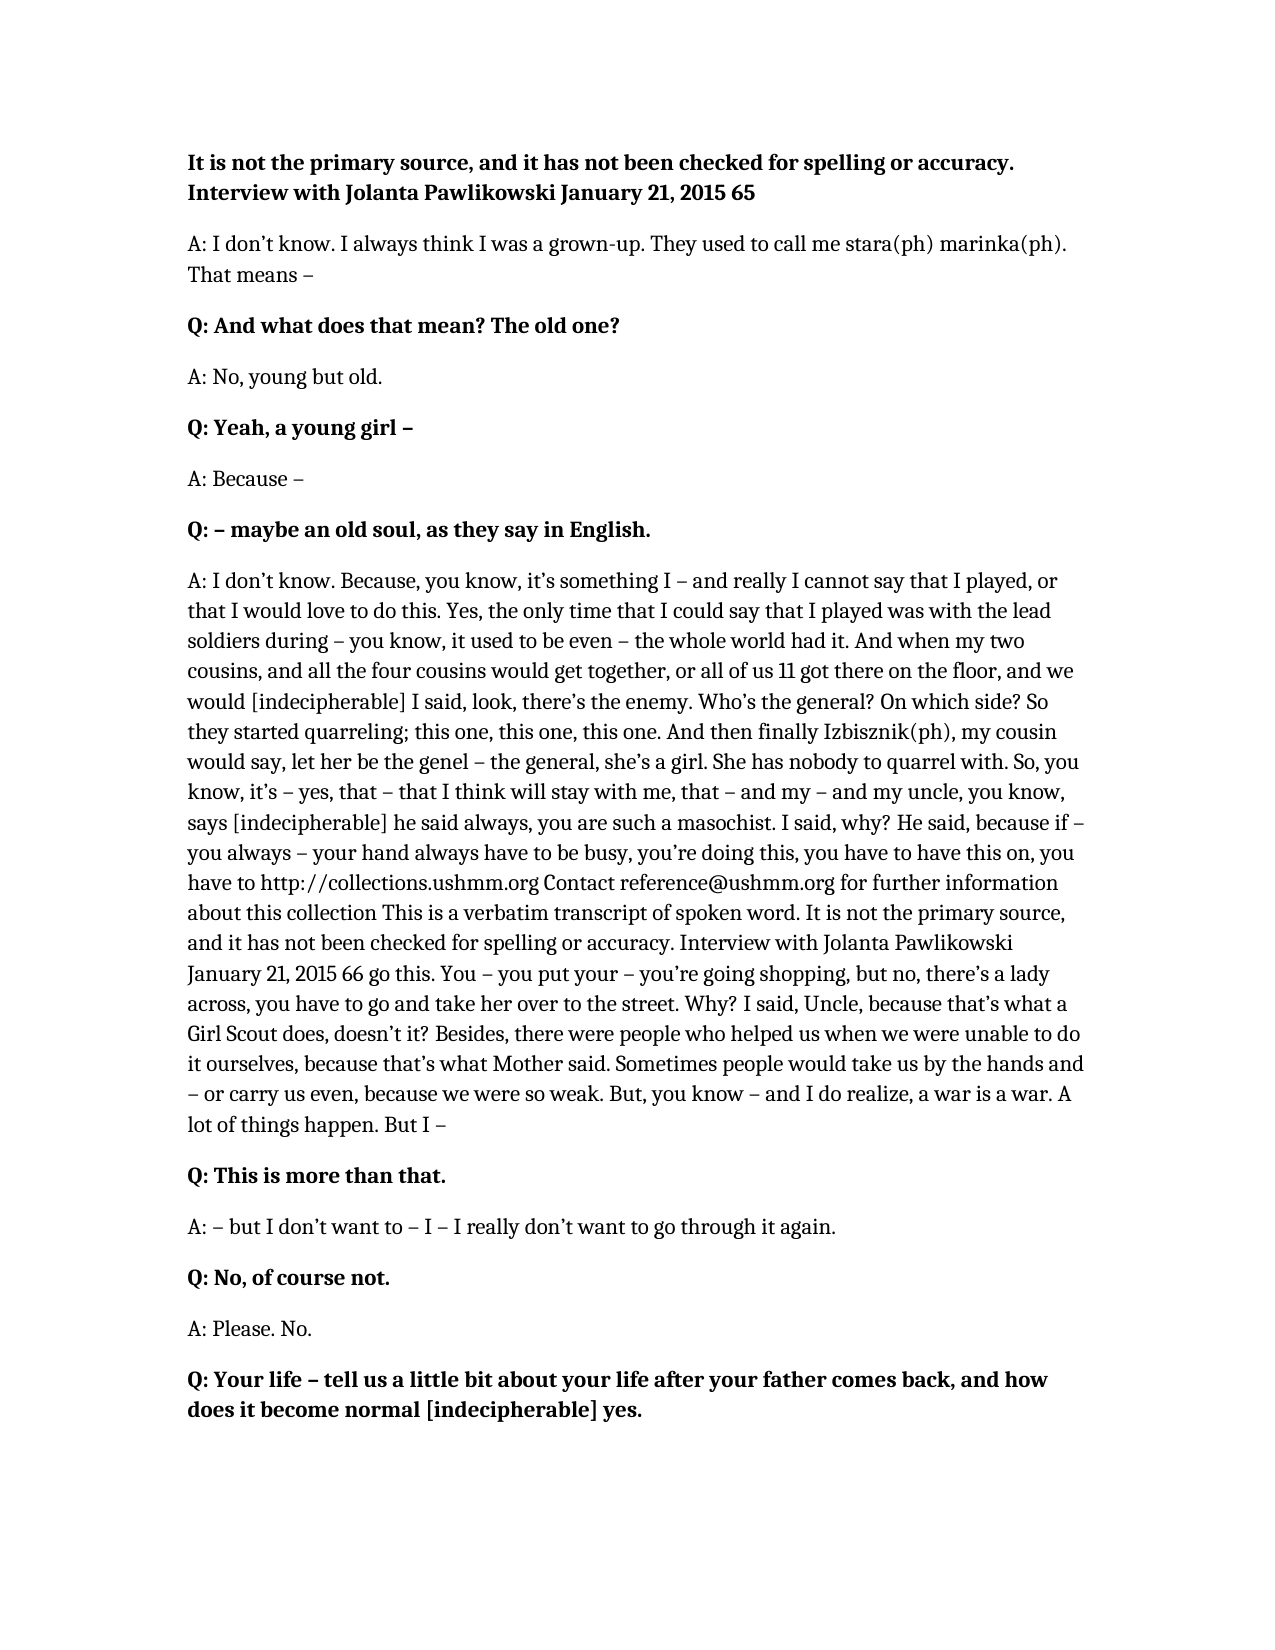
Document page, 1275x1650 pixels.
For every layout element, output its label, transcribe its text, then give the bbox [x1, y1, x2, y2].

text A: Because – [187, 466, 1087, 492]
text Q: Your life – tell us a little bit about your life after your father comes back, and how does it become normal [indecipherable] yes. [187, 1367, 1087, 1423]
text Q: Yeah, a young girl – [187, 414, 1087, 441]
text A: No, young but old. [187, 363, 1087, 390]
text Q: No, of course not. [187, 1264, 1087, 1291]
text A: I don’t know. I always think I was a grown-up. They used to call me stara(ph) marinka(ph). That means – [187, 231, 1087, 288]
text A: Please. No. [187, 1316, 1087, 1342]
text A: – but I don’t want to – I – I really don’t want to go through it again. [187, 1213, 1087, 1240]
text A: I don’t know. Because, you know, it’s something I – and really I cannot say that I played, or that I would love to do this. Yes, the only time that I could say that I played was with the lead soldiers during – you know, it used to be even – the whole world had it. And when my two cousins, and all the four cousins would get together, or all of us 11 got there on the floor, and we would [indecipherable] I said, look, there’s the enemy. Who’s the general? On which side? So they started quarreling; this one, this one, this one. And then finally Izbisznik(ph), my cousin would say, let her be the genel – the general, she’s a girl. She has nobody to quarrel with. So, you know, it’s – yes, that – that I think will stay with me, that – and my – and my uncle, you know, says [indecipherable] he said always, you are such a masochist. I said, why? He said, because if – you always – your hand always have to be busy, you’re doing this, you have to have this on, you have to http://collections.ushmm.org Contact reference@ushmm.org for further information about this collection This is a verbatim transcript of spoken word. It is not the primary source, and it has not been checked for spelling or accuracy. Interview with Jolanta Pawlikowski January 21, 2015 66 go this. You – you put your – you’re going shopping, but no, there’s a lady across, you have to go and take her over to the street. Why? I said, Uncle, because that’s what a Girl Scout does, doesn’t it? Besides, there were people who helped us when we were unable to do it ourselves, because that’s what Mother said. Sometimes people would take us by the hands and – or carry us even, because we were so weak. But, you know – and I do realize, a war is a war. A lot of things happen. But I – [187, 568, 1087, 1138]
text Q: This is more than that. [187, 1162, 1087, 1189]
text Q: And what does that mean? The old one? [187, 312, 1087, 339]
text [187, 150, 1087, 207]
text Q: – maybe an old soul, as they say in English. [187, 517, 1087, 543]
